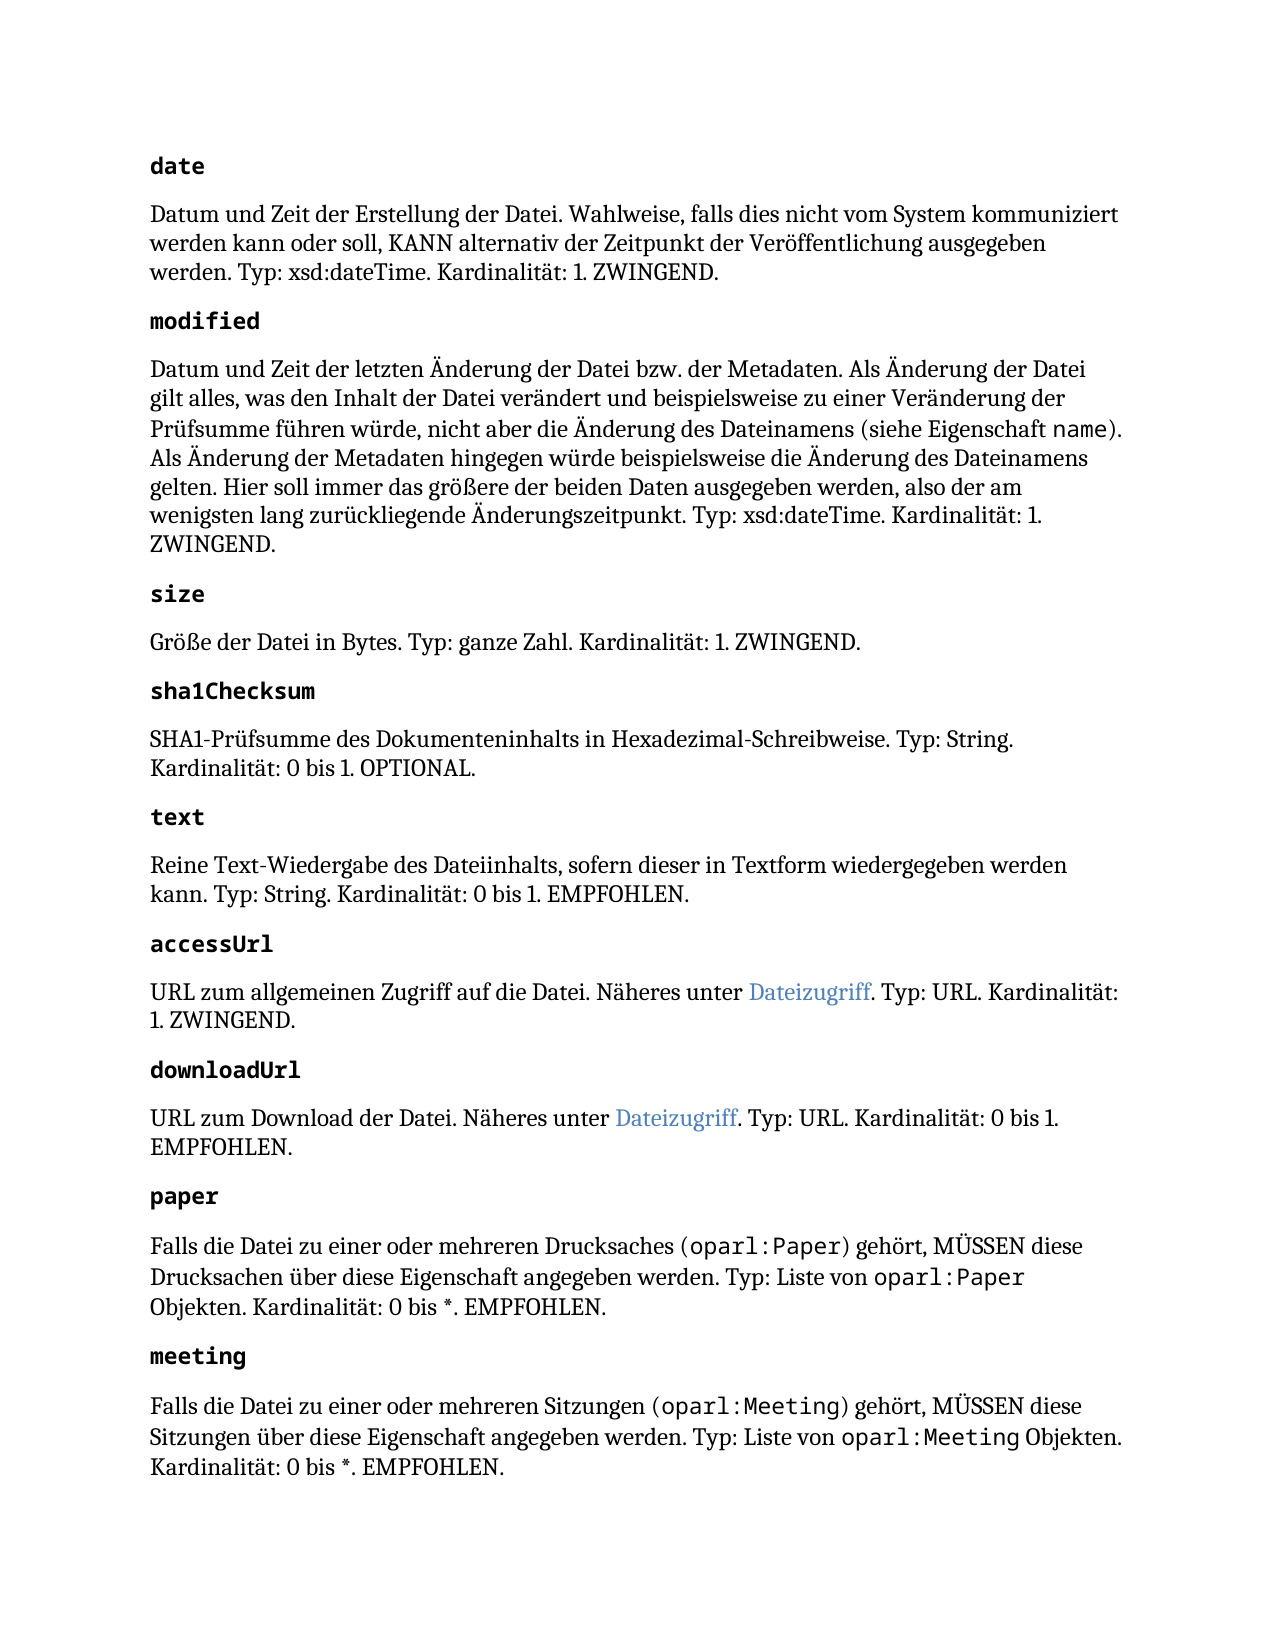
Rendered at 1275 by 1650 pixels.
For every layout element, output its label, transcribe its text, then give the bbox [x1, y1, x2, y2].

text downloadUrl [150, 1054, 1125, 1085]
text accessUrl [150, 927, 1125, 959]
text date [150, 150, 1125, 181]
text SHA1-Prüfsumme des Dokumenteninhalts in Hexadezimal-Schreibweise. Typ: String. Kardinalität: 0 bis 1. OPTIONAL. [150, 725, 1125, 782]
text size [150, 577, 1125, 609]
text modified [150, 305, 1125, 336]
text Datum und Zeit der Erstellung der Datei. Wahlweise, falls dies nicht vom System kommuniziert werden kann oder soll, KANN alternativ der Zeitpunkt der Veröffentlichung ausgegeben werden. Typ: xsd:dateTime. Kardinalität: 1. ZWINGEND. [150, 200, 1125, 286]
text URL zum Download der Datei. Näheres unter Dateizugriff. Typ: URL. Kardinalität: 0 bis 1. EMPFOHLEN. [150, 1104, 1125, 1161]
text Reine Text-Wiedergabe des Dateiinhalts, sofern dieser in Textform wiedergegeben werden kann. Typ: String. Kardinalität: 0 bis 1. EMPFOHLEN. [150, 851, 1125, 909]
text Datum und Zeit der letzten Änderung der Datei bzw. der Metadaten. Als Änderung der Datei gilt alles, was den Inhalt der Datei verändert und beispielsweise zu einer Veränderung der Prüfsumme führen würde, nicht aber die Änderung des Dateinamens (siehe Eigenschaft name). Als Änderung der Metadaten hingegen würde beispielsweise die Änderung des Dateinamens gelten. Hier soll immer das größere der beiden Daten ausgegeben werden, also der am wenigsten lang zurückliegende Änderungszeitpunkt. Typ: xsd:dateTime. Kardinalität: 1. ZWINGEND. [150, 355, 1125, 559]
text sha1Checksum [150, 675, 1125, 706]
text URL zum allgemeinen Zugriff auf die Datei. Näheres unter Dateizugriff. Typ: URL. Kardinalität: 1. ZWINGEND. [150, 977, 1125, 1035]
text text [150, 801, 1125, 832]
text Größe der Datei in Bytes. Typ: ganze Zahl. Kardinalität: 1. ZWINGEND. [150, 627, 1125, 656]
text meeting [150, 1340, 1125, 1371]
text paper [150, 1180, 1125, 1211]
